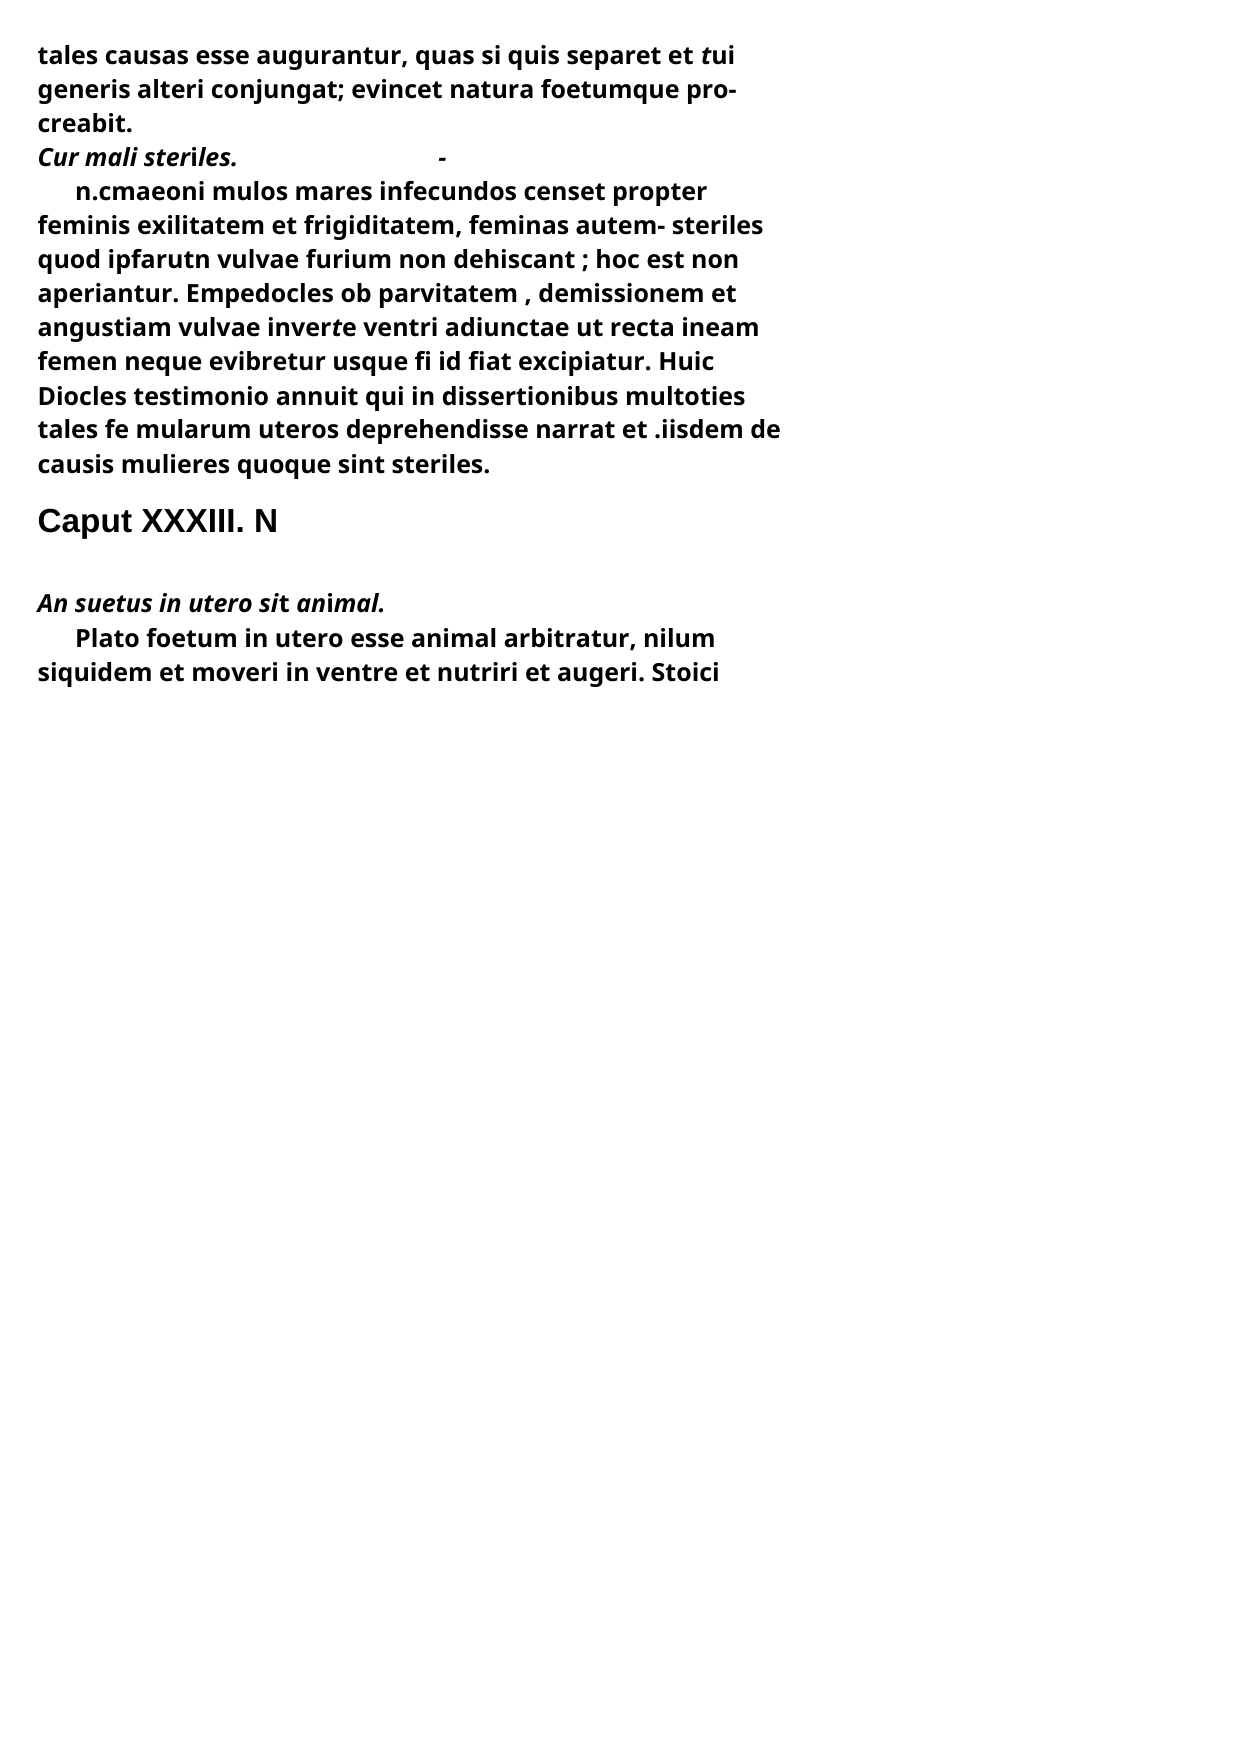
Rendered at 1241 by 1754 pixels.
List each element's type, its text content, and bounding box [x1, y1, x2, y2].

text An suetus in utero sit animal. [37, 586, 1203, 620]
subtitle Caput XXXIII. N [37, 501, 1203, 539]
text n.cmaeoni mulos mares infecundos censet propter feminis exilitatem et frigiditatem, feminas autem- steriles quod ipfarutn vulvae furium non dehiscant ; hoc est non aperiantur. Empedocles ob parvitatem , demissionem et angustiam vulvae inverte ventri adiunctae ut recta ineam femen neque evibretur usque fi id fiat excipiatur. Huic Diocles testimonio annuit qui in dissertionibus multoties tales fe mularum uteros deprehendisse narrat et .iisdem de causis mulieres quoque sint steriles. [37, 174, 1203, 480]
text tales causas esse augurantur, quas si quis separet et tui generis alteri conjungat; evincet natura foetumque pro- creabit. [37, 37, 1203, 140]
text Plato foetum in utero esse animal arbitratur, nilum siquidem et moveri in ventre et nutriri et augeri. Stoici [37, 620, 1203, 688]
text Cur mali steriles. - [37, 140, 1203, 174]
